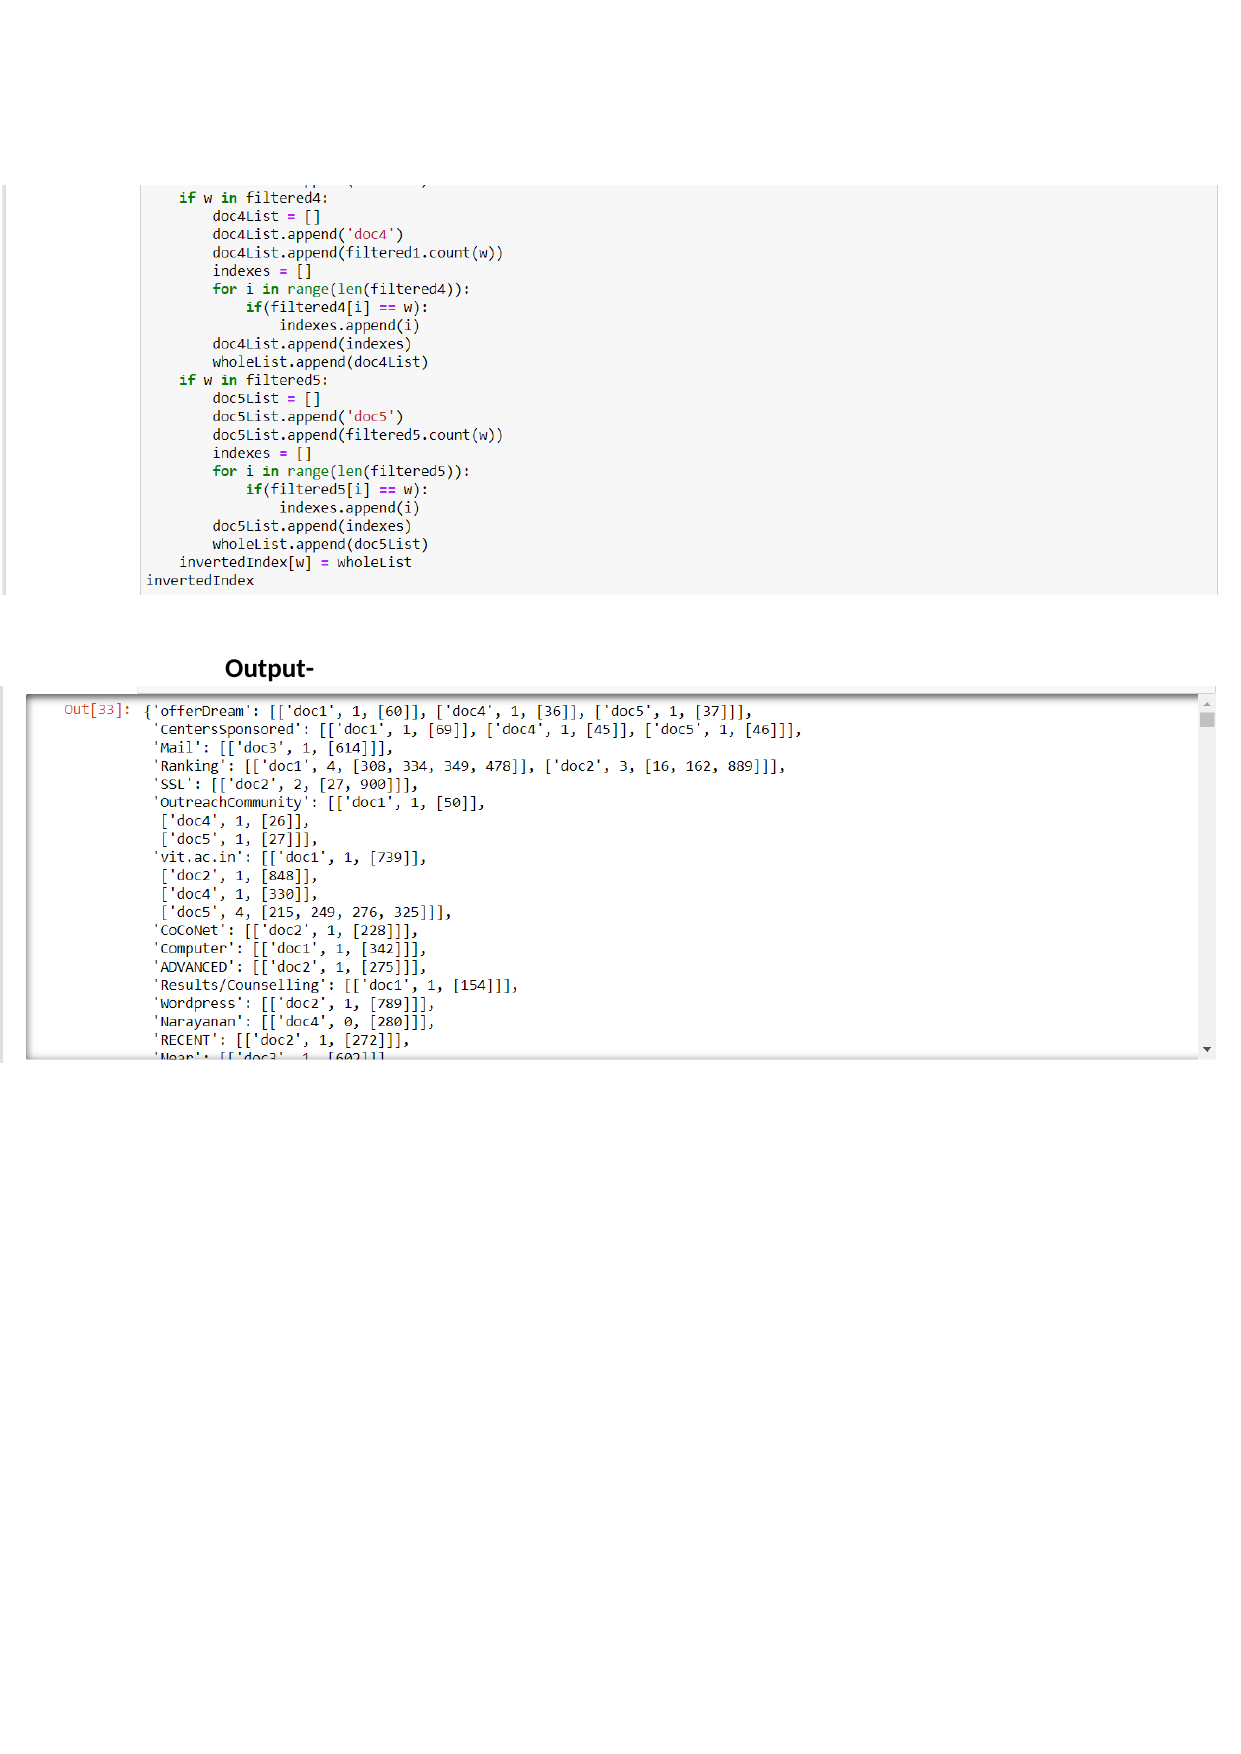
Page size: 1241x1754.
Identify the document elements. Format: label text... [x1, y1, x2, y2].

picture [0, 686, 1236, 1063]
picture [2, 185, 1234, 595]
list Output- [225, 651, 1090, 684]
